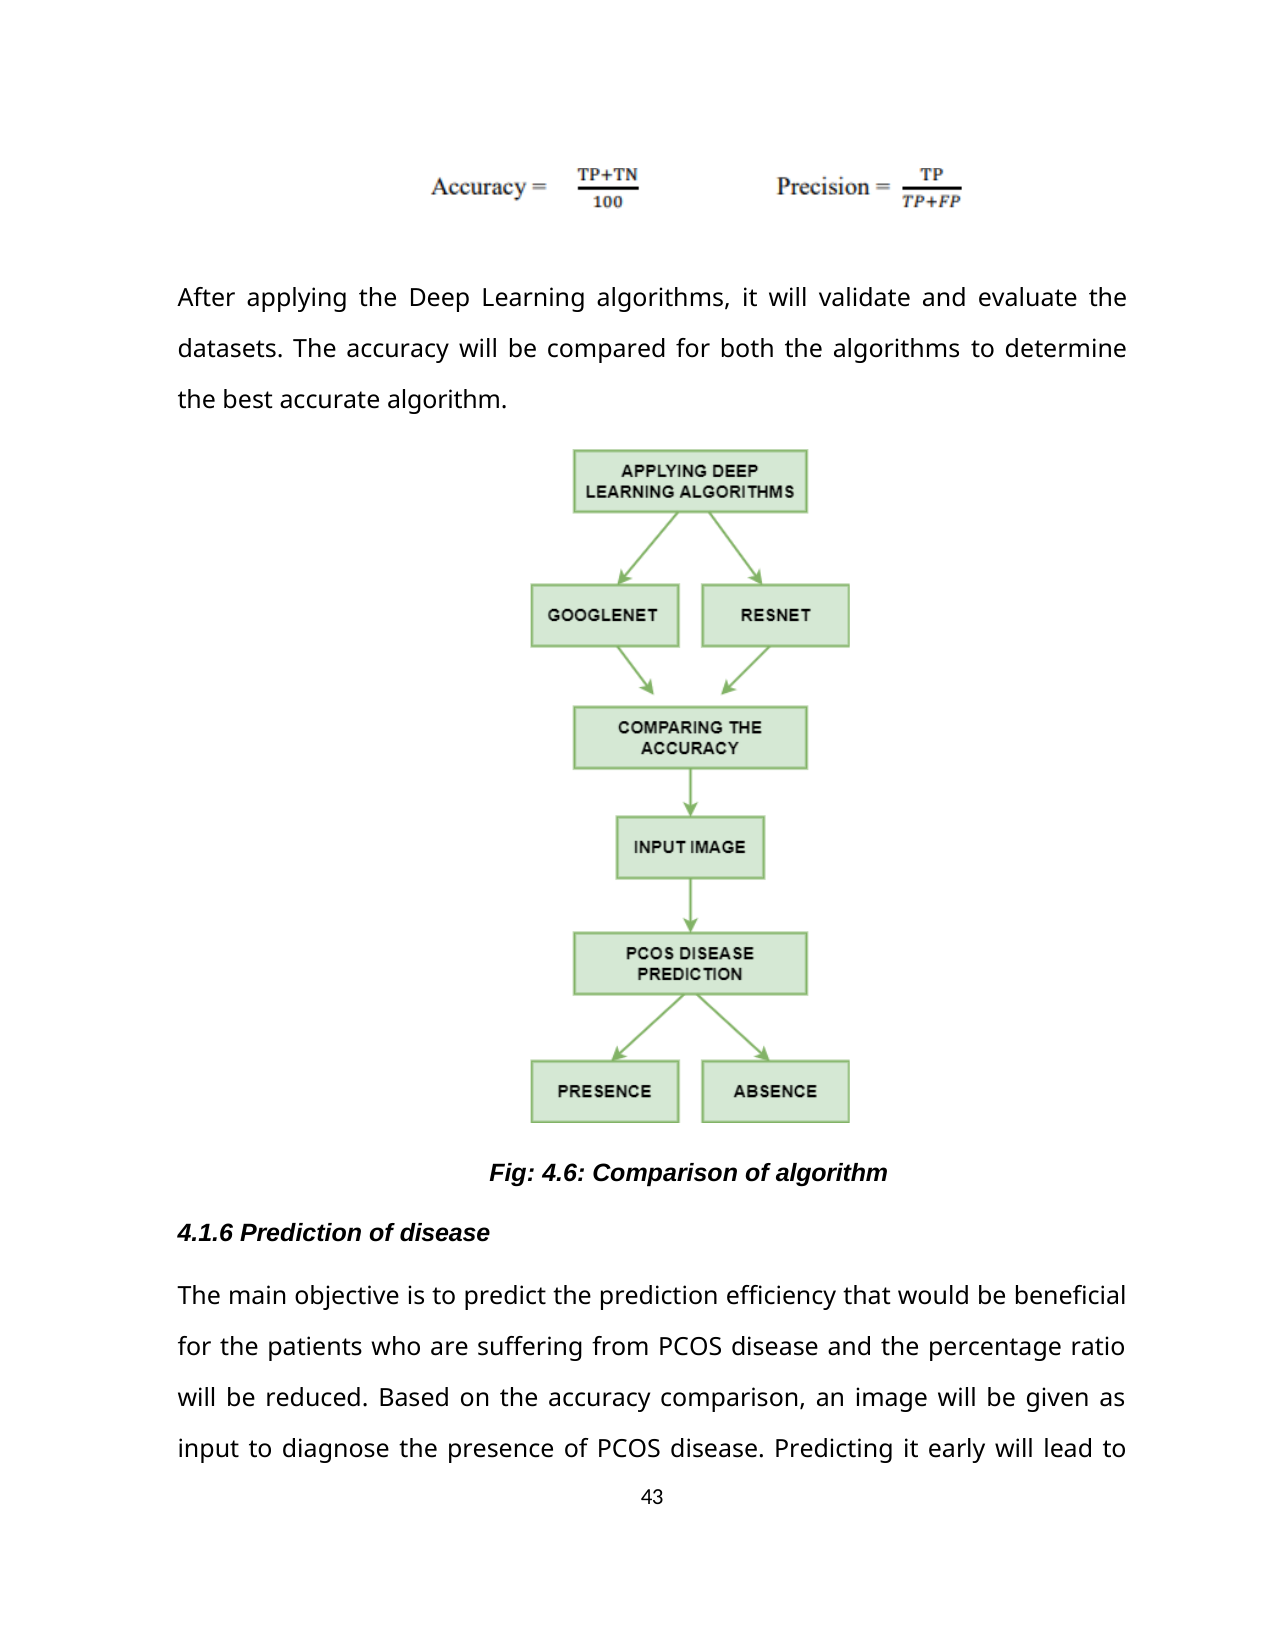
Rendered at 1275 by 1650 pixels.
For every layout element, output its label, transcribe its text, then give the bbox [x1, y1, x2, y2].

subtitle Fig: 4.6: Comparison of algorithm [215, 1158, 1164, 1187]
picture [430, 168, 962, 209]
text After applying the Deep Learning algorithms, it will validate and evaluate the datasets. The accuracy will be compared for both the algorithms to determine the best accurate algorithm. [177, 280, 1127, 416]
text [177, 1278, 1127, 1465]
picture [530, 449, 850, 1123]
list Prediction of disease [177, 1218, 1164, 1246]
